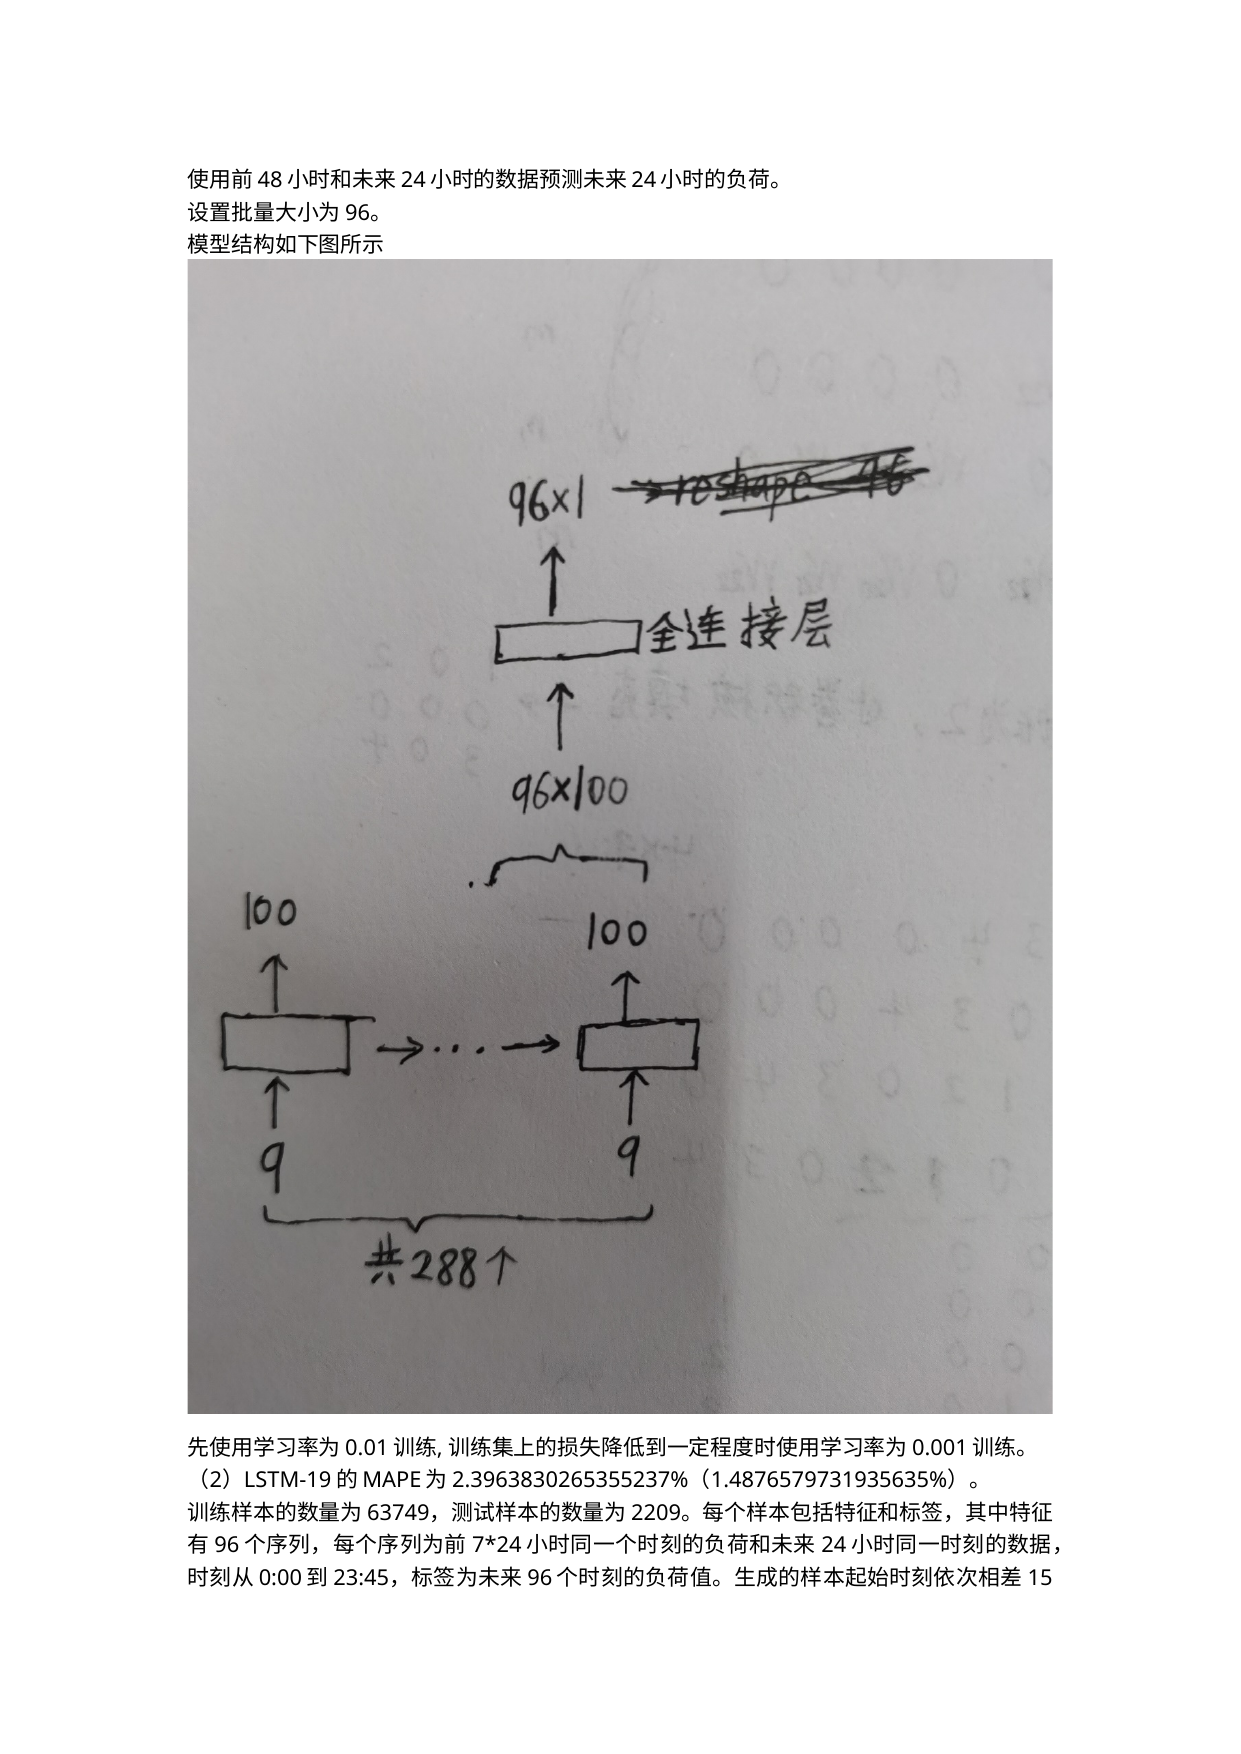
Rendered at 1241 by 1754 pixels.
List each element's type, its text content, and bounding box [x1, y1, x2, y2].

text 先使用学习率为0.01训练, 训练集上的损失降低到一定程度时使用学习率为0.001训练。 [187, 1429, 1053, 1462]
picture [187, 259, 1053, 1414]
text 使用前48小时和未来24小时的数据预测未来24小时的负荷。 [187, 162, 1053, 194]
text 设置批量大小为96。 [187, 194, 1053, 227]
text 模型结构如下图所示 [187, 227, 1053, 259]
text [187, 1494, 1053, 1592]
text （2）LSTM-19的MAPE为2.3963830265355237%（1.4876579731935635%）。 [187, 1462, 1053, 1494]
